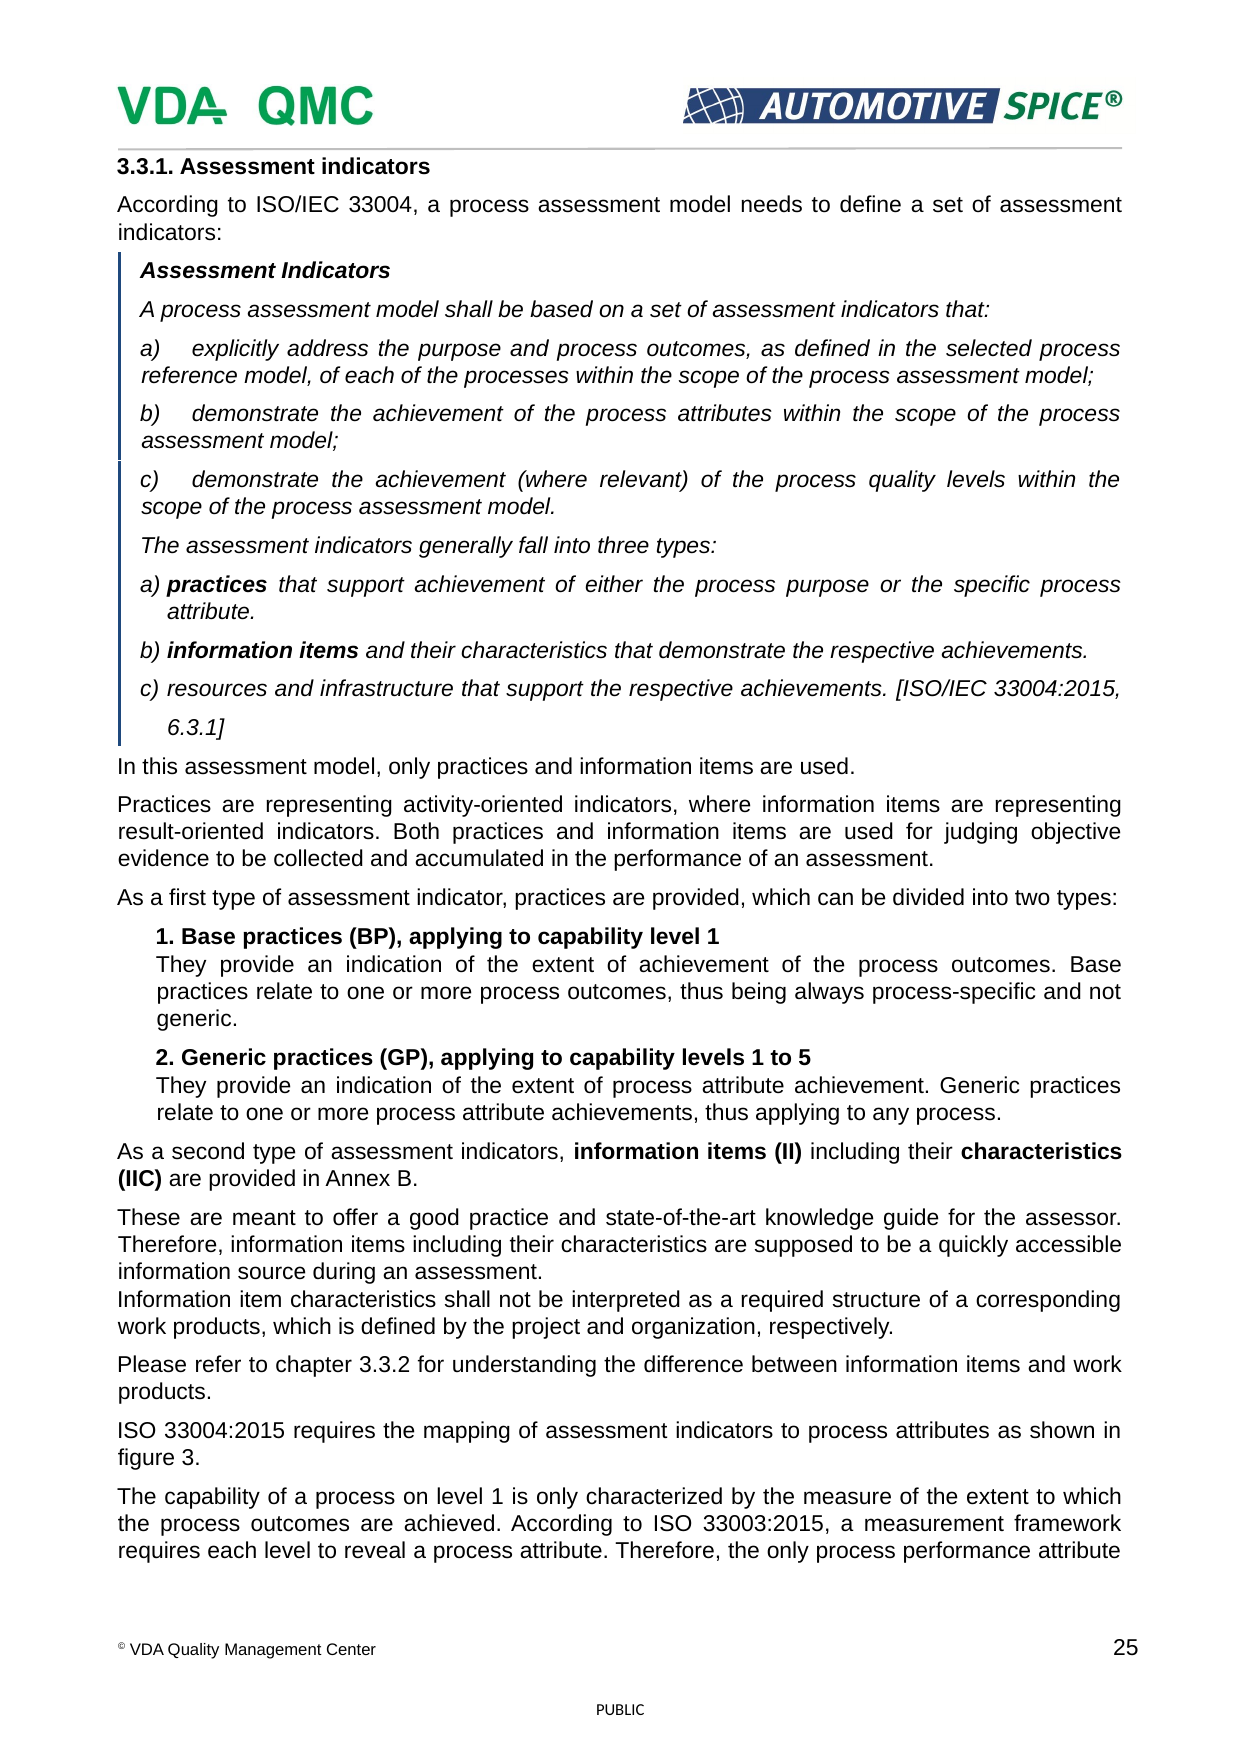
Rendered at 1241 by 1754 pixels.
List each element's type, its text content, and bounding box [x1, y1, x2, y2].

text Information item characteristics shall not be interpreted as a required structure of a corresponding work products, which is defined by the project and organization, respectively. [117, 1286, 1122, 1339]
subtitle Assessment Indicators [121, 257, 1122, 283]
text ISO 33004:2015 requires the mapping of assessment indicators to process attributes as shown in figure 3. [117, 1417, 1122, 1471]
text Practices are representing activity-oriented indicators, where information items are representing result-oriented indicators. Both practices and information items are used for judging objective evidence to be collected and accumulated in the performance of an assessment. [117, 791, 1122, 872]
text As a first type of assessment indicator, practices are provided, which can be divided into two types: [117, 884, 1122, 911]
list demonstrate the achievement of the process attributes within the scope of the process assessment model; [121, 400, 1123, 454]
list explicitly address the purpose and process outcomes, as defined in the selected process reference model, of each of the processes within the scope of the process assessment model; [121, 334, 1123, 388]
subtitle 3.3.1. Assessment indicators [117, 103, 1122, 179]
subtitle 1. Base practices (BP), applying to capability level 1 [155, 923, 1142, 949]
text Please refer to chapter 3.3.2 for understanding the difference between information items and work products. [117, 1351, 1122, 1404]
text The assessment indicators generally fall into three types: [121, 532, 1123, 558]
subtitle 2. Generic practices (GP), applying to capability levels 1 to 5 [155, 1044, 1142, 1070]
text According to ISO/IEC 33004, a process assessment model needs to define a set of assessment indicators: [117, 191, 1122, 245]
text These are meant to offer a good practice and state-of-the-art knowledge guide for the assessor. Therefore, information items including their characteristics are supposed to be a quickly accessible information source during an assessment. [117, 1204, 1122, 1284]
text They provide an indication of the extent of achievement of the process outcomes. Base practices relate to one or more process outcomes, thus being always process-specific and not generic. [156, 951, 1122, 1032]
text In this assessment model, only practices and information items are used. [117, 753, 1122, 779]
text As a second type of assessment indicators, information items (II) including their characteristics (IIC) are provided in Annex B. [117, 1138, 1122, 1192]
text They provide an indication of the extent of process attribute achievement. Generic practices relate to one or more process attribute achievements, thus applying to any process. [156, 1072, 1122, 1126]
text A process assessment model shall be based on a set of assessment indicators that: [121, 296, 1123, 322]
list resources and infrastructure that support the respective achievements. [ISO/IEC 33004:2015, 6.3.1] [121, 675, 1123, 740]
list information items and their characteristics that demonstrate the respective achievements. [121, 637, 1123, 663]
picture [116, 84, 375, 127]
list practices that support achievement of either the process purpose or the specific process attribute. [121, 571, 1123, 624]
picture [683, 77, 1136, 134]
list demonstrate the achievement (where relevant) of the process quality levels within the scope of the process assessment model. [121, 466, 1123, 520]
